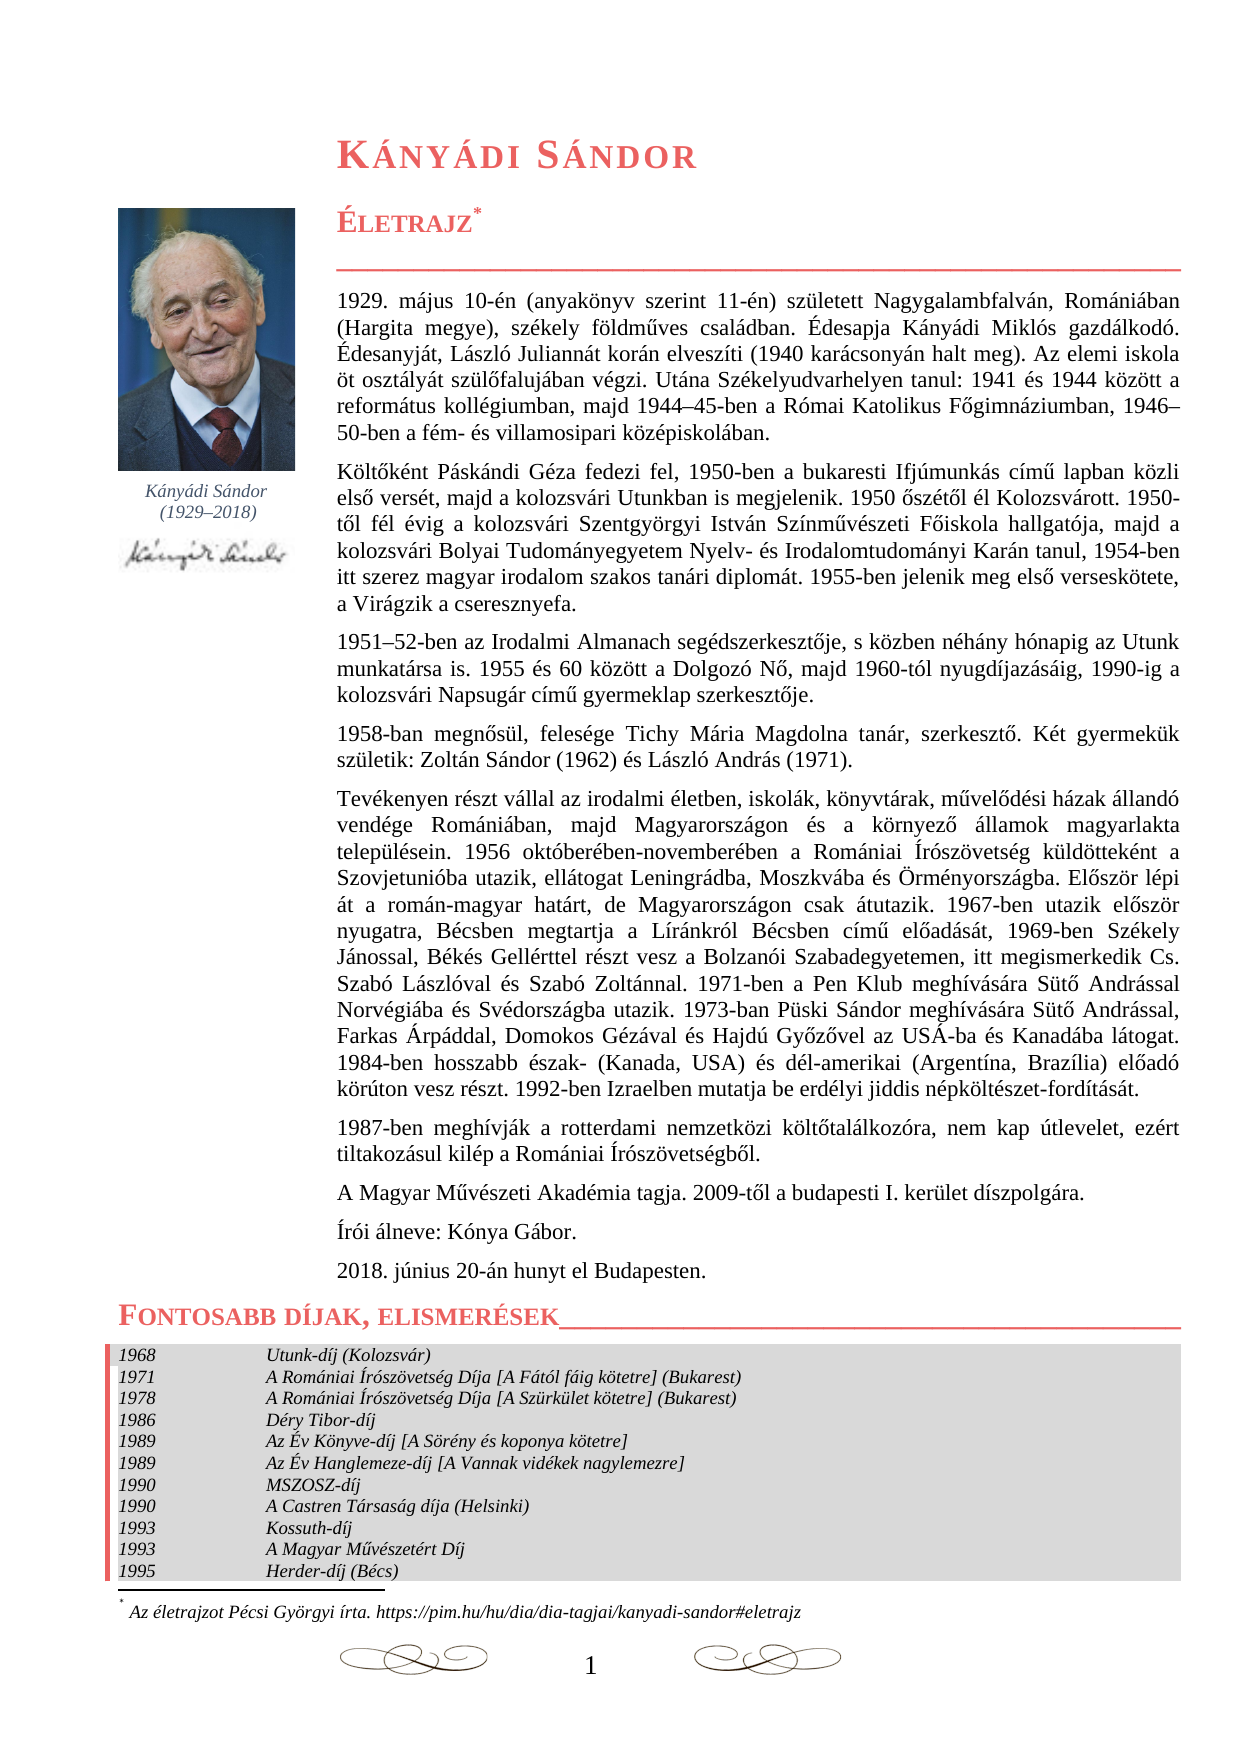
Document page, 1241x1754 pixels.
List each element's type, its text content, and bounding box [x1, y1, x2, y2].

text 1995 Herder-díj (Bécs) [118, 1560, 1181, 1581]
text Tevékenyen részt vállal az irodalmi életben, iskolák, könyvtárak, művelődési házak állandó vendége Romániában, majd Magyarországon és a környező államok magyarlakta településein. 1956 októberében-novemberében a Romániai Írószövetség küldötteként a Szovjetunióba utazik, ellátogat Leningrádba, Moszkvába és Örményországba. Először lépi át a román-magyar határt, de Magyarországon csak átutazik. 1967-ben utazik először nyugatra, Bécsben megtartja a Líránkról Bécsben című előadását, 1969-ben Székely Jánossal, Békés Gellérttel részt vesz a Bolzanói Szabadegyetemen, itt megismerkedik Cs. Szabó Lászlóval és Szabó Zoltánnal. 1971-ben a Pen Klub meghívására Sütő Andrással Norvégiába és Svédországba utazik. 1973-ban Püski Sándor meghívására Sütő Andrással, Farkas Árpáddal, Domokos Gézával és Hajdú Győzővel az USÁ-ba és Kanadába látogat. 1984-ben hosszabb észak- (Kanada, USA) és dél-amerikai (Argentína, Brazília) előadó körúton vesz részt. 1992-ben Izraelben mutatja be erdélyi jiddis népköltészet-fordítását. [337, 785, 1181, 1101]
text Életrajz [337, 203, 1181, 269]
text 1986 Déry Tibor-díj [118, 1409, 1181, 1430]
text 1958-ban megnősül, felesége Tichy Mária Magdolna tanár, szerkesztő. Két gyermekük születik: Zoltán Sándor (1962) és László András (1971). [337, 720, 1181, 773]
text 1990 MSZOSZ-díj [118, 1473, 1181, 1495]
picture [694, 1644, 842, 1675]
text Fontosabb díjak, elismerések [118, 1296, 1181, 1332]
text 1993 Kossuth-díj [118, 1517, 1181, 1538]
text 1987-ben meghívják a rotterdami nemzetközi költőtalálkozóra, nem kap útlevelet, ezért tiltakozásul kilép a Romániai Írószövetségből. [337, 1114, 1181, 1167]
picture [118, 208, 296, 471]
text 1990 A Castren Társaság díja (Helsinki) [118, 1495, 1181, 1517]
text 1968 Utunk-díj (Kolozsvár) [110, 1344, 1181, 1366]
text 1978 A Romániai Írószövetség Díja [A Szürkület kötetre] (Bukarest) [118, 1387, 1181, 1409]
text 1951–52-ben az Irodalmi Almanach segédszerkesztője, s közben néhány hónapig az Utunk munkatársa is. 1955 és 60 között a Dolgozó Nő, majd 1960-tól nyugdíjazásáig, 1990-ig a kolozsvári Napsugár című gyermeklap szerkesztője. [337, 628, 1181, 707]
text 1989 Az Év Könyve-díj [A Sörény és koponya kötetre] [118, 1430, 1181, 1452]
text 1971 A Romániai Írószövetség Díja [A Fától fáig kötetre] (Bukarest) [118, 1366, 1181, 1387]
text Költőként Páskándi Géza fedezi fel, 1950-ben a bukaresti Ifjúmunkás című lapban közli első versét, majd a kolozsvári Utunkban is megjelenik. 1950 őszétől él Kolozsvárott. 1950-től fél évig a kolozsvári Szentgyörgyi István Színművészeti Főiskola hallgatója, majd a kolozsvári Bolyai Tudományegyetem Nyelv- és Irodalomtudományi Karán tanul, 1954-ben itt szerez magyar irodalom szakos tanári diplomát. 1955-ben jelenik meg első verseskötete, a Virágzik a cseresznyefa. [337, 458, 1181, 616]
picture [339, 1644, 488, 1675]
text A Magyar Művészeti Akadémia tagja. 2009-től a budapesti I. kerület díszpolgára. [337, 1179, 1181, 1206]
text 1993 A Magyar Művészetért Díj [118, 1538, 1181, 1560]
text Írói álneve: Kónya Gábor. [337, 1218, 1181, 1244]
text 2018. június 20-án hunyt el Budapesten. [337, 1257, 1181, 1283]
text Kányádi Sándor [337, 130, 1181, 178]
text 1929. május 10-én (anyakönyv szerint 11-én) született Nagygalambfalván, Romániában (Hargita megye), székely földműves családban. Édesapja Kányádi Miklós gazdálkodó. Édesanyját, László Juliannát korán elveszíti (1940 karácsonyán halt meg). Az elemi iskola öt osztályát szülőfalujában végzi. Utána Székelyudvarhelyen tanul: 1941 és 1944 között a református kollégiumban, majd 1944–45-ben a Római Katolikus Főgimnáziumban, 1946–50-ben a fém- és villamosipari középiskolában. [337, 287, 1181, 445]
picture [118, 522, 296, 594]
text 1989 Az Év Hanglemeze-díj [A Vannak vidékek nagylemezre] [118, 1452, 1181, 1473]
